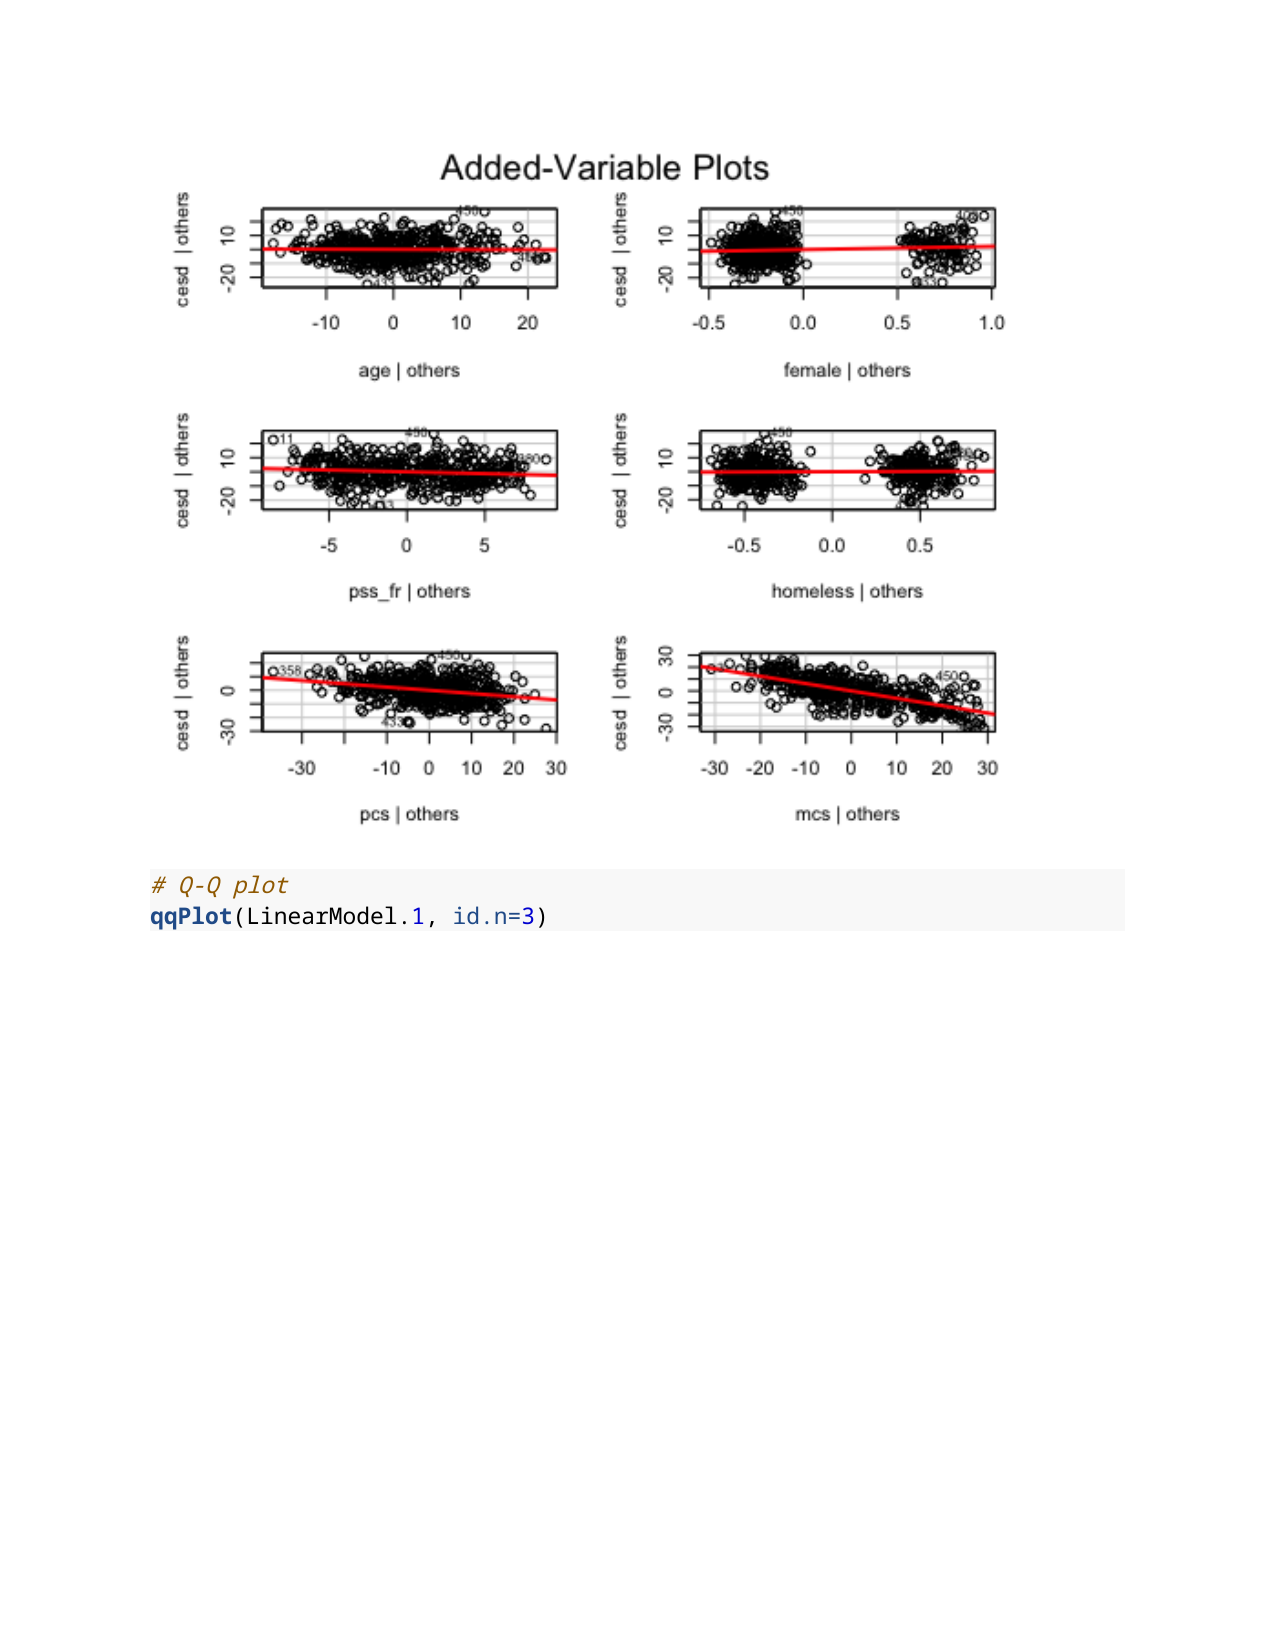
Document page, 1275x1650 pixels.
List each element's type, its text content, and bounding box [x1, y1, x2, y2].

picture [168, 150, 1044, 850]
text # Q-Q plot qqPlot(LinearModel.1, id.n=3) [287, 869, 1125, 931]
